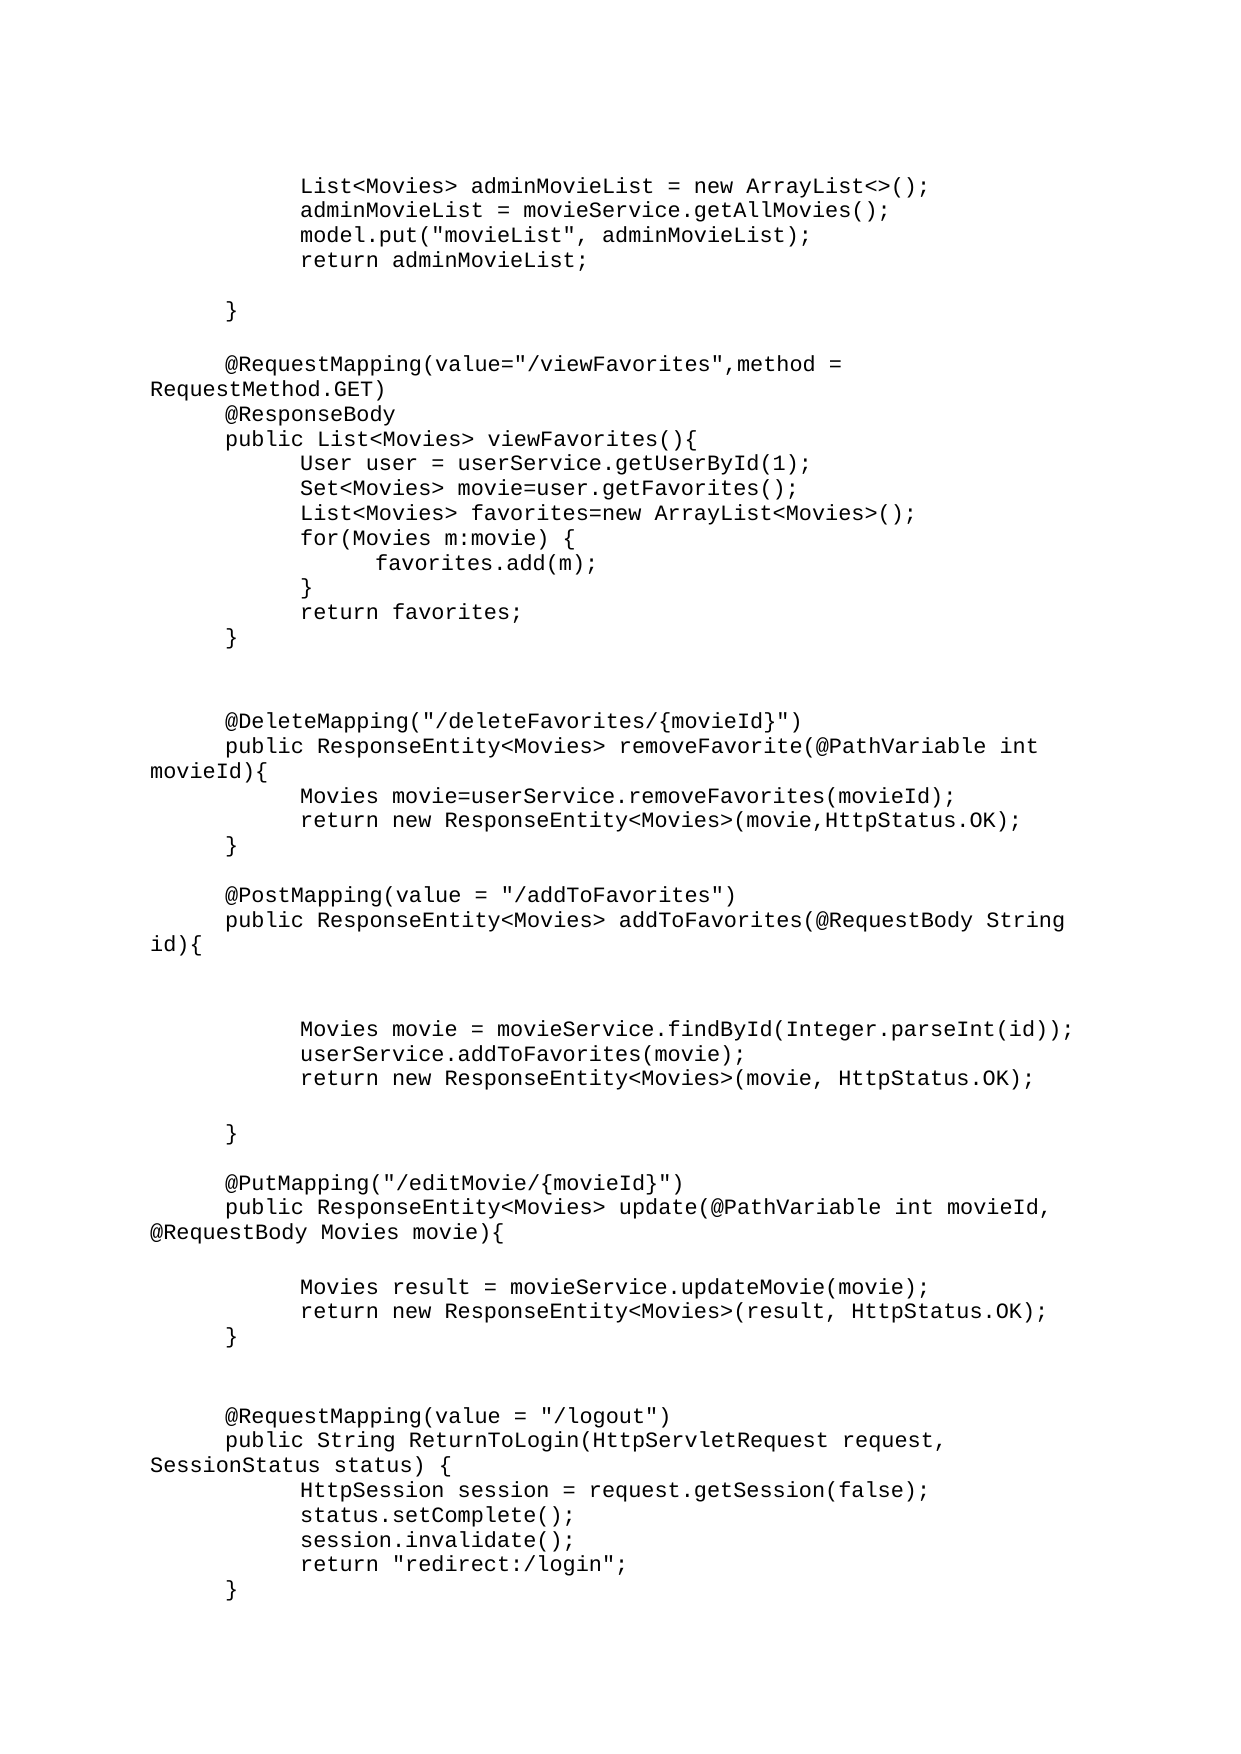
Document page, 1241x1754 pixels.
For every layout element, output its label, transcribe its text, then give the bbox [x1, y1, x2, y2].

text Movies movie=userService.removeFavorites(movieId); [150, 785, 1090, 809]
text userService.addToFavorites(movie); [150, 1043, 1090, 1067]
text List<Movies> adminMovieList = new ArrayList<>(); [150, 175, 1090, 199]
text favorites.add(m); [150, 552, 1090, 576]
text @PutMapping("/editMovie/{movieId}") [150, 1172, 1090, 1196]
text return new ResponseEntity<Movies>(result, HttpStatus.OK); [150, 1301, 1090, 1325]
text model.put("movieList", adminMovieList); [150, 224, 1090, 249]
text adminMovieList = movieService.getAllMovies(); [150, 199, 1090, 224]
text } [150, 1325, 1090, 1350]
text @PostMapping(value = "/addToFavorites") [150, 884, 1090, 909]
text return new ResponseEntity<Movies>(movie,HttpStatus.OK); [150, 809, 1090, 834]
text } [150, 299, 1090, 323]
text return favorites; [150, 601, 1090, 626]
text Movies result = movieService.updateMovie(movie); [150, 1276, 1090, 1301]
text for(Movies m:movie) { [150, 527, 1090, 552]
text public List<Movies> viewFavorites(){ [150, 428, 1090, 452]
text } [150, 834, 1090, 859]
text return "redirect:/login"; [150, 1553, 1090, 1578]
text Set<Movies> movie=user.getFavorites(); [150, 477, 1090, 502]
text session.invalidate(); [150, 1529, 1090, 1553]
text } [150, 1122, 1090, 1147]
text status.setComplete(); [150, 1504, 1090, 1529]
text List<Movies> favorites=new ArrayList<Movies>(); [150, 502, 1090, 527]
text return adminMovieList; [150, 249, 1090, 274]
text @ResponseBody [150, 403, 1090, 428]
text @DeleteMapping("/deleteFavorites/{movieId}") [150, 710, 1090, 735]
text } [150, 626, 1090, 651]
text } [150, 576, 1090, 601]
text Movies movie = movieService.findById(Integer.parseInt(id)); [150, 1018, 1090, 1043]
text public String ReturnToLogin(HttpServletRequest request, SessionStatus status) { [150, 1429, 1090, 1479]
text @RequestMapping(value = "/logout") [150, 1405, 1090, 1429]
text public ResponseEntity<Movies> removeFavorite(@PathVariable int movieId){ [150, 735, 1090, 785]
text public ResponseEntity<Movies> addToFavorites(@RequestBody String id){ [150, 909, 1090, 958]
text public ResponseEntity<Movies> update(@PathVariable int movieId, @RequestBody Movies movie){ [150, 1196, 1090, 1246]
text User user = userService.getUserById(1); [150, 452, 1090, 477]
text HttpSession session = request.getSession(false); [150, 1479, 1090, 1504]
text } [150, 1578, 1090, 1603]
text @RequestMapping(value="/viewFavorites",method = RequestMethod.GET) [150, 353, 1090, 403]
text return new ResponseEntity<Movies>(movie, HttpStatus.OK); [150, 1067, 1090, 1092]
